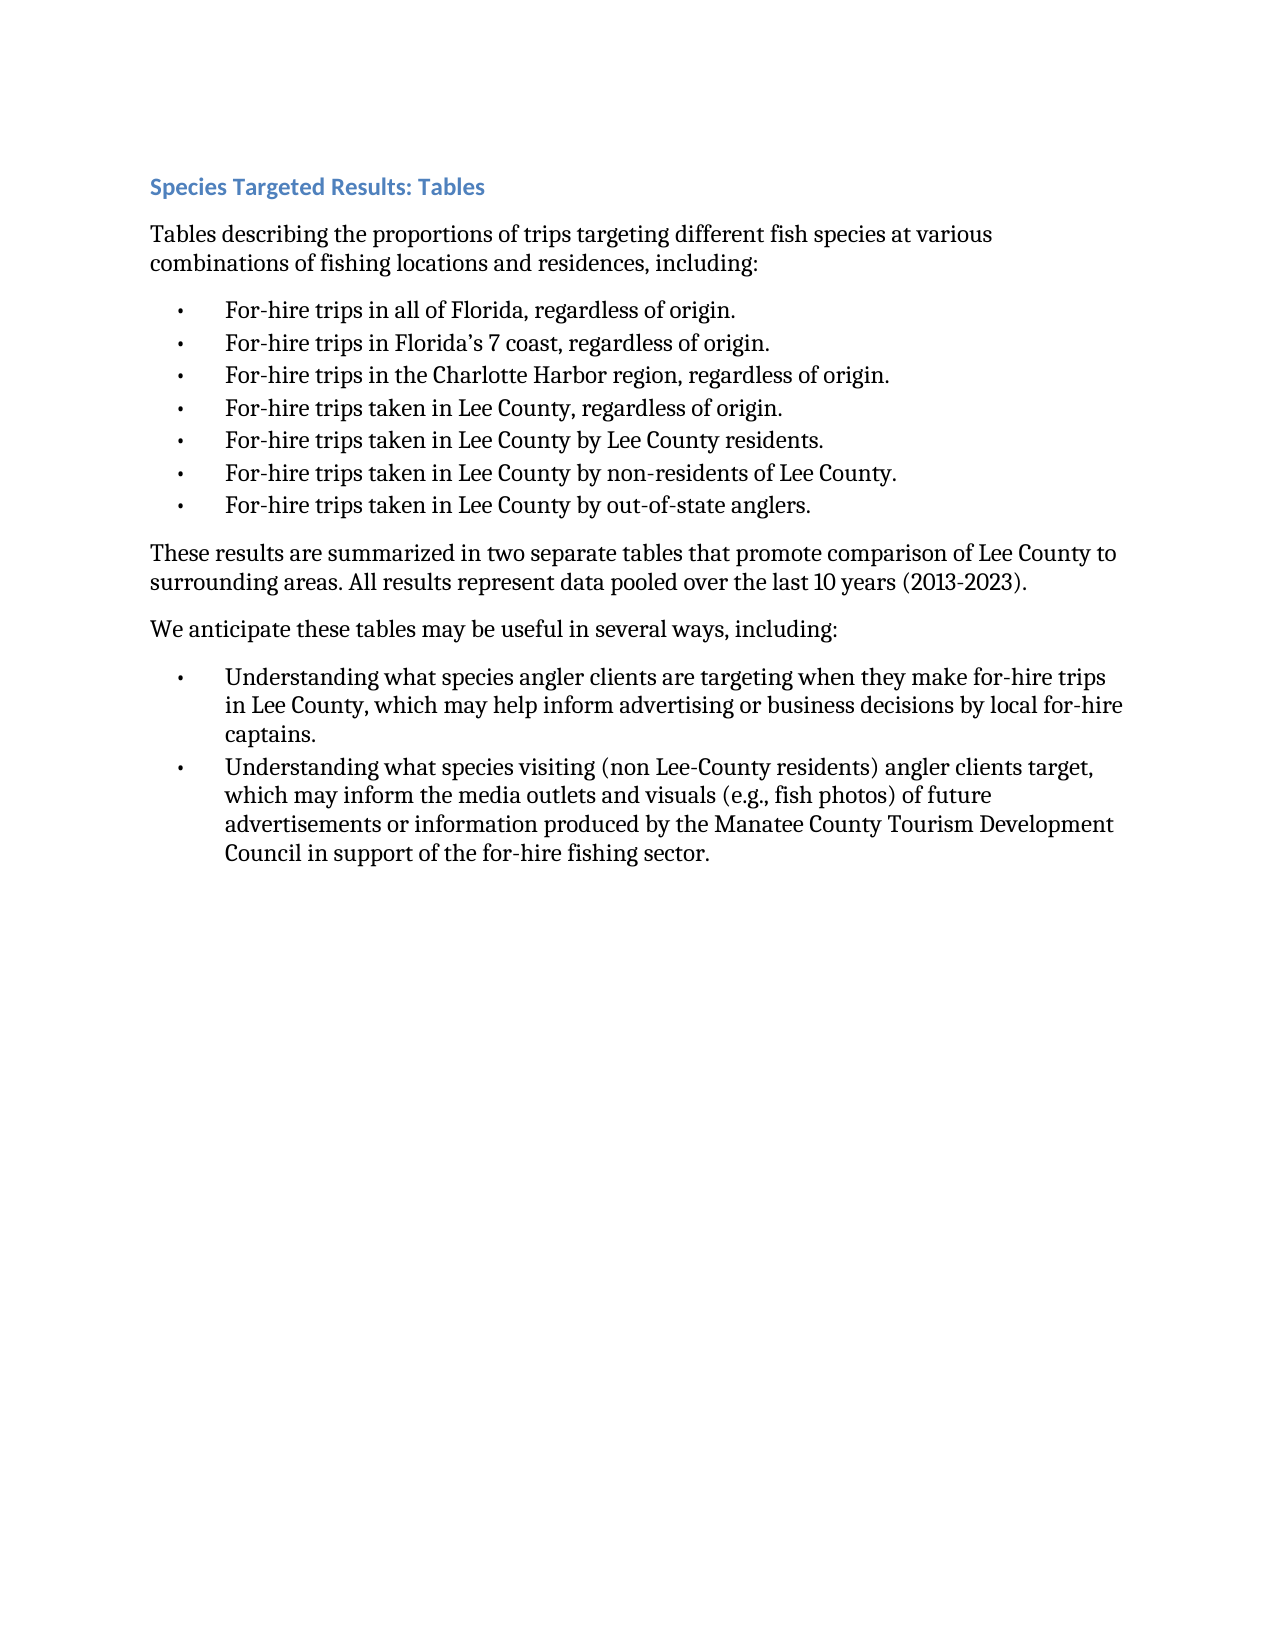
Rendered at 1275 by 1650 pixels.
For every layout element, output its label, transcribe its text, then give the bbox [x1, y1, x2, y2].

list Understanding what species visiting (non Lee-County residents) angler clients target, which may inform the media outlets and visuals (e.g., fish photos) of future advertisements or information produced by the Manatee County Tourism Development Council in support of the for-hire fishing sector. [175, 753, 1125, 868]
list For-hire trips in the Charlotte Harbor region, regardless of origin. [175, 361, 1125, 390]
text Tables describing the proportions of trips targeting different fish species at various combinations of fishing locations and residences, including: [150, 220, 1125, 278]
text We anticipate these tables may be useful in several ways, including: [150, 615, 1125, 644]
list For-hire trips taken in Lee County by out-of-state anglers. [175, 491, 1125, 520]
subtitle Species Targeted Results: Tables [150, 171, 1125, 201]
list For-hire trips taken in Lee County, regardless of origin. [175, 394, 1125, 423]
list For-hire trips in all of Florida, regardless of origin. [175, 296, 1125, 325]
list For-hire trips in Florida’s 7 coast, regardless of origin. [175, 329, 1125, 358]
text These results are summarized in two separate tables that promote comparison of Lee County to surrounding areas. All results represent data pooled over the last 10 years (2013-2023). [150, 539, 1125, 596]
list Understanding what species angler clients are targeting when they make for-hire trips in Lee County, which may help inform advertising or business decisions by local for-hire captains. [175, 663, 1125, 749]
list For-hire trips taken in Lee County by Lee County residents. [175, 426, 1125, 455]
list For-hire trips taken in Lee County by non-residents of Lee County. [175, 459, 1125, 488]
